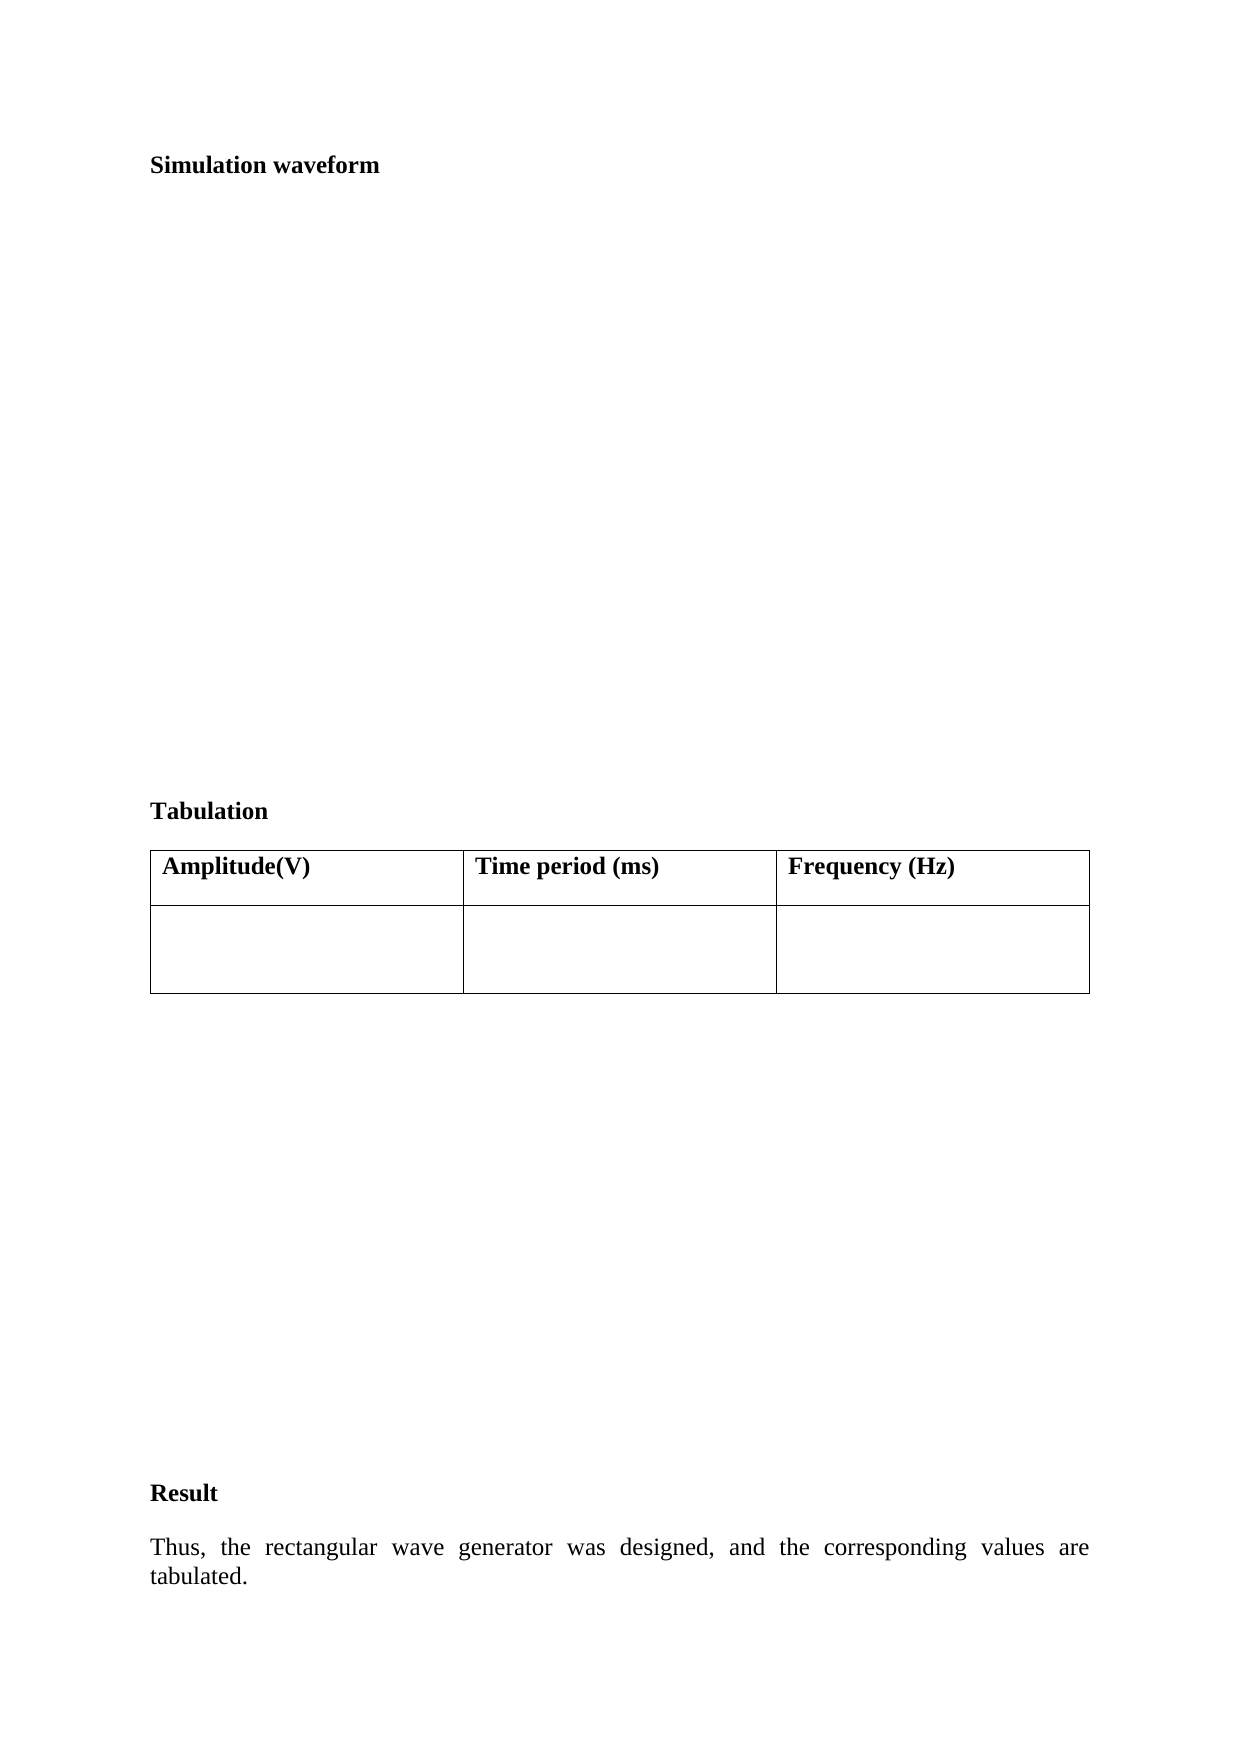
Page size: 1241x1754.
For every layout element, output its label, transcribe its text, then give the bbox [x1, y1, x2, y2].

text Result [150, 1478, 1090, 1507]
table_header Frequency (Hz) [777, 851, 1089, 904]
text Tabulation [150, 796, 1090, 825]
table_cell [151, 906, 463, 992]
table_cell [464, 906, 776, 992]
text Thus, the rectangular wave generator was designed, and the corresponding values are tabulated. [150, 1532, 1090, 1589]
table_header Time period (ms) [464, 851, 776, 904]
table_cell [777, 906, 1089, 992]
table_header Amplitude(V) [151, 851, 463, 904]
text Simulation waveform [150, 150, 1090, 179]
